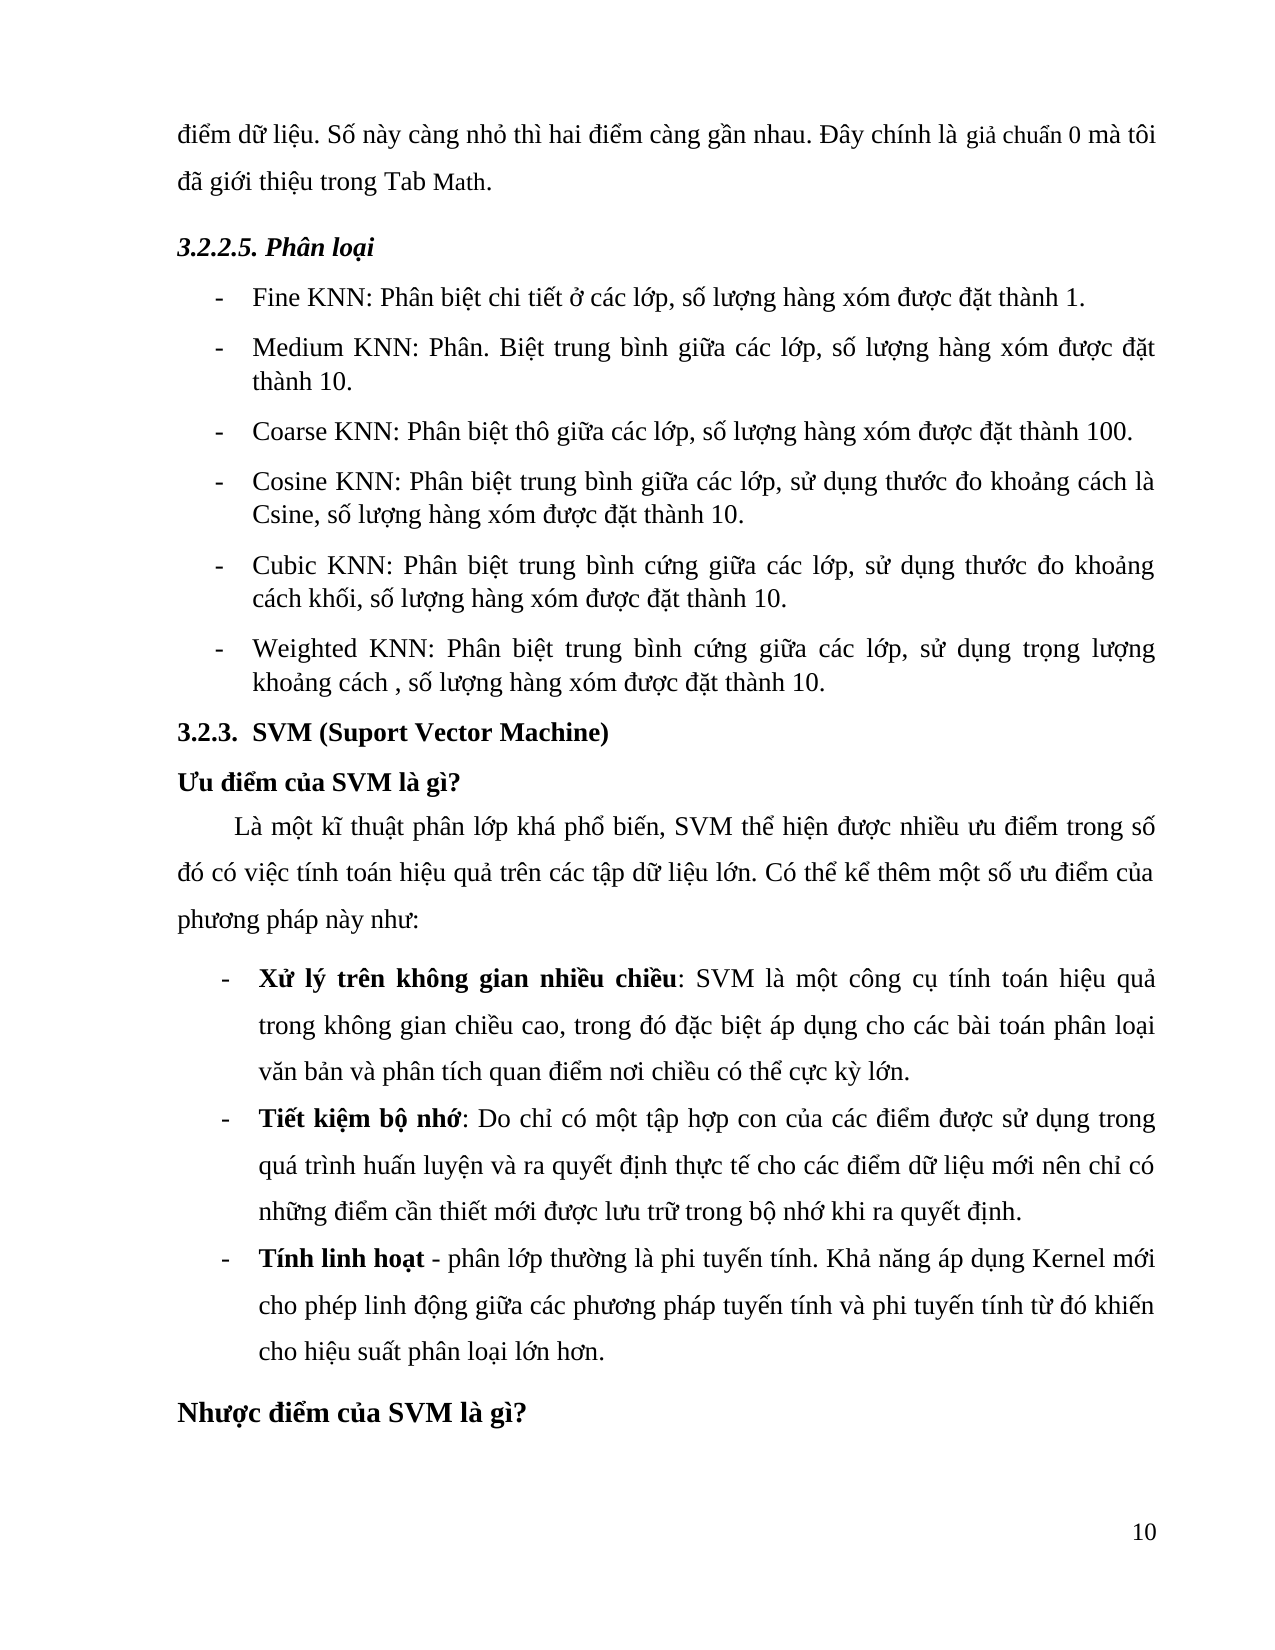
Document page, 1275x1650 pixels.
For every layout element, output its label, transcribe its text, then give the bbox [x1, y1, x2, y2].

list Xử lý trên không gian nhiều chiều: SVM là một công cụ tính toán hiệu quả trong không gian chiều cao, trong đó đặc biệt áp dụng cho các bài toán phân loại văn bản và phân tích quan điểm nơi chiều có thể cực kỳ lớn. [221, 962, 1156, 1087]
text 3.2.3. SVM (Suport Vector Machine) [177, 716, 1156, 747]
list Coarse KNN: Phân biệt thô giữa các lớp, số lượng hàng xóm được đặt thành 100. [214, 415, 1156, 446]
list Cubic KNN: Phân biệt trung bình cứng giữa các lớp, sử dụng thước đo khoảng cách khối, số lượng hàng xóm được đặt thành 10. [214, 549, 1156, 613]
list Medium KNN: Phân. Biệt trung bình giữa các lớp, số lượng hàng xóm được đặt thành 10. [214, 331, 1156, 396]
list Weighted KNN: Phân biệt trung bình cứng giữa các lớp, sử dụng trọng lượng khoảng cách , số lượng hàng xóm được đặt thành 10. [214, 632, 1156, 697]
list Fine KNN: Phân biệt chi tiết ở các lớp, số lượng hàng xóm được đặt thành 1. [214, 281, 1156, 312]
text 3.2.2.5. Phân loại [177, 231, 1156, 262]
list Cosine KNN: Phân biệt trung bình giữa các lớp, sử dụng thước đo khoảng cách là Csine, số lượng hàng xóm được đặt thành 10. [214, 465, 1156, 530]
text Nhược điểm của SVM là gì? [177, 1395, 1156, 1428]
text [177, 118, 1156, 196]
text Là một kĩ thuật phân lớp khá phổ biến, SVM thể hiện được nhiều ưu điểm trong số đó có việc tính toán hiệu quả trên các tập dữ liệu lớn. Có thể kể thêm một số ưu điểm của phương pháp này như: [177, 810, 1156, 934]
text Ưu điểm của SVM là gì? [177, 766, 1156, 797]
list Tính linh hoạt - phân lớp thường là phi tuyến tính. Khả năng áp dụng Kernel mới cho phép linh động giữa các phương pháp tuyến tính và phi tuyến tính từ đó khiến cho hiệu suất phân loại lớn hơn. [221, 1242, 1156, 1367]
list Tiết kiệm bộ nhớ: Do chỉ có một tập hợp con của các điểm được sử dụng trong quá trình huấn luyện và ra quyết định thực tế cho các điểm dữ liệu mới nên chỉ có những điểm cần thiết mới được lưu trữ trong bộ nhớ khi ra quyết định. [221, 1102, 1156, 1227]
